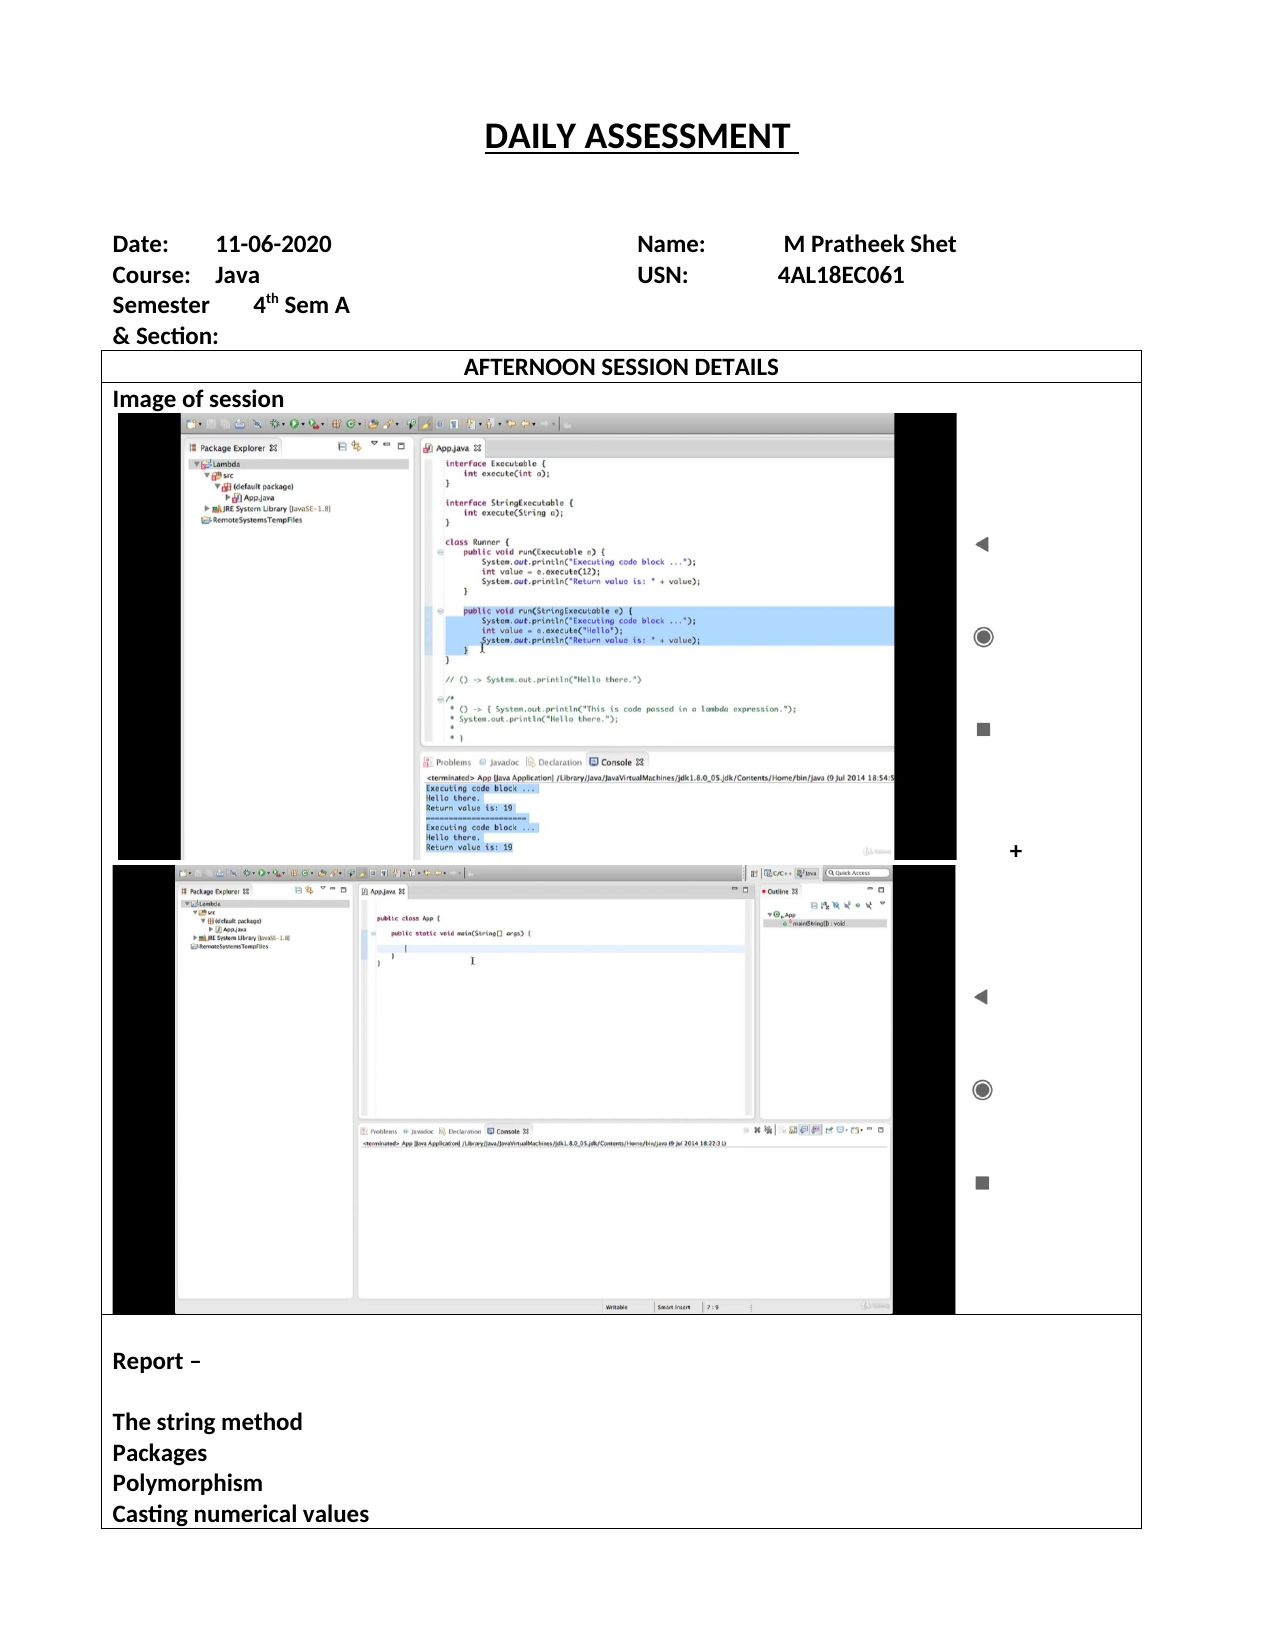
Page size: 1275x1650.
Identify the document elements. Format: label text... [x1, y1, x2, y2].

table_cell 4th Sem A [242, 289, 626, 350]
table_cell Image of session + [102, 383, 1141, 1314]
table_cell AFTERNOON SESSION DETAILS [102, 351, 1141, 382]
table_header Name: [626, 228, 766, 259]
table_cell USN: [626, 259, 766, 289]
table_header 11-06-2020 [204, 228, 626, 259]
table_cell Java [204, 259, 626, 289]
picture [112, 865, 1009, 1314]
table_header M Pratheek Shet [766, 228, 1150, 259]
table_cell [102, 1315, 1141, 1528]
table_cell Semester & Section: [101, 289, 242, 350]
table_cell Course: [101, 259, 204, 289]
table_cell 4AL18EC061 [766, 259, 1150, 289]
table_header Date: [101, 228, 204, 259]
picture [118, 413, 1010, 860]
text DAILY ASSESSMENT [112, 112, 1162, 158]
